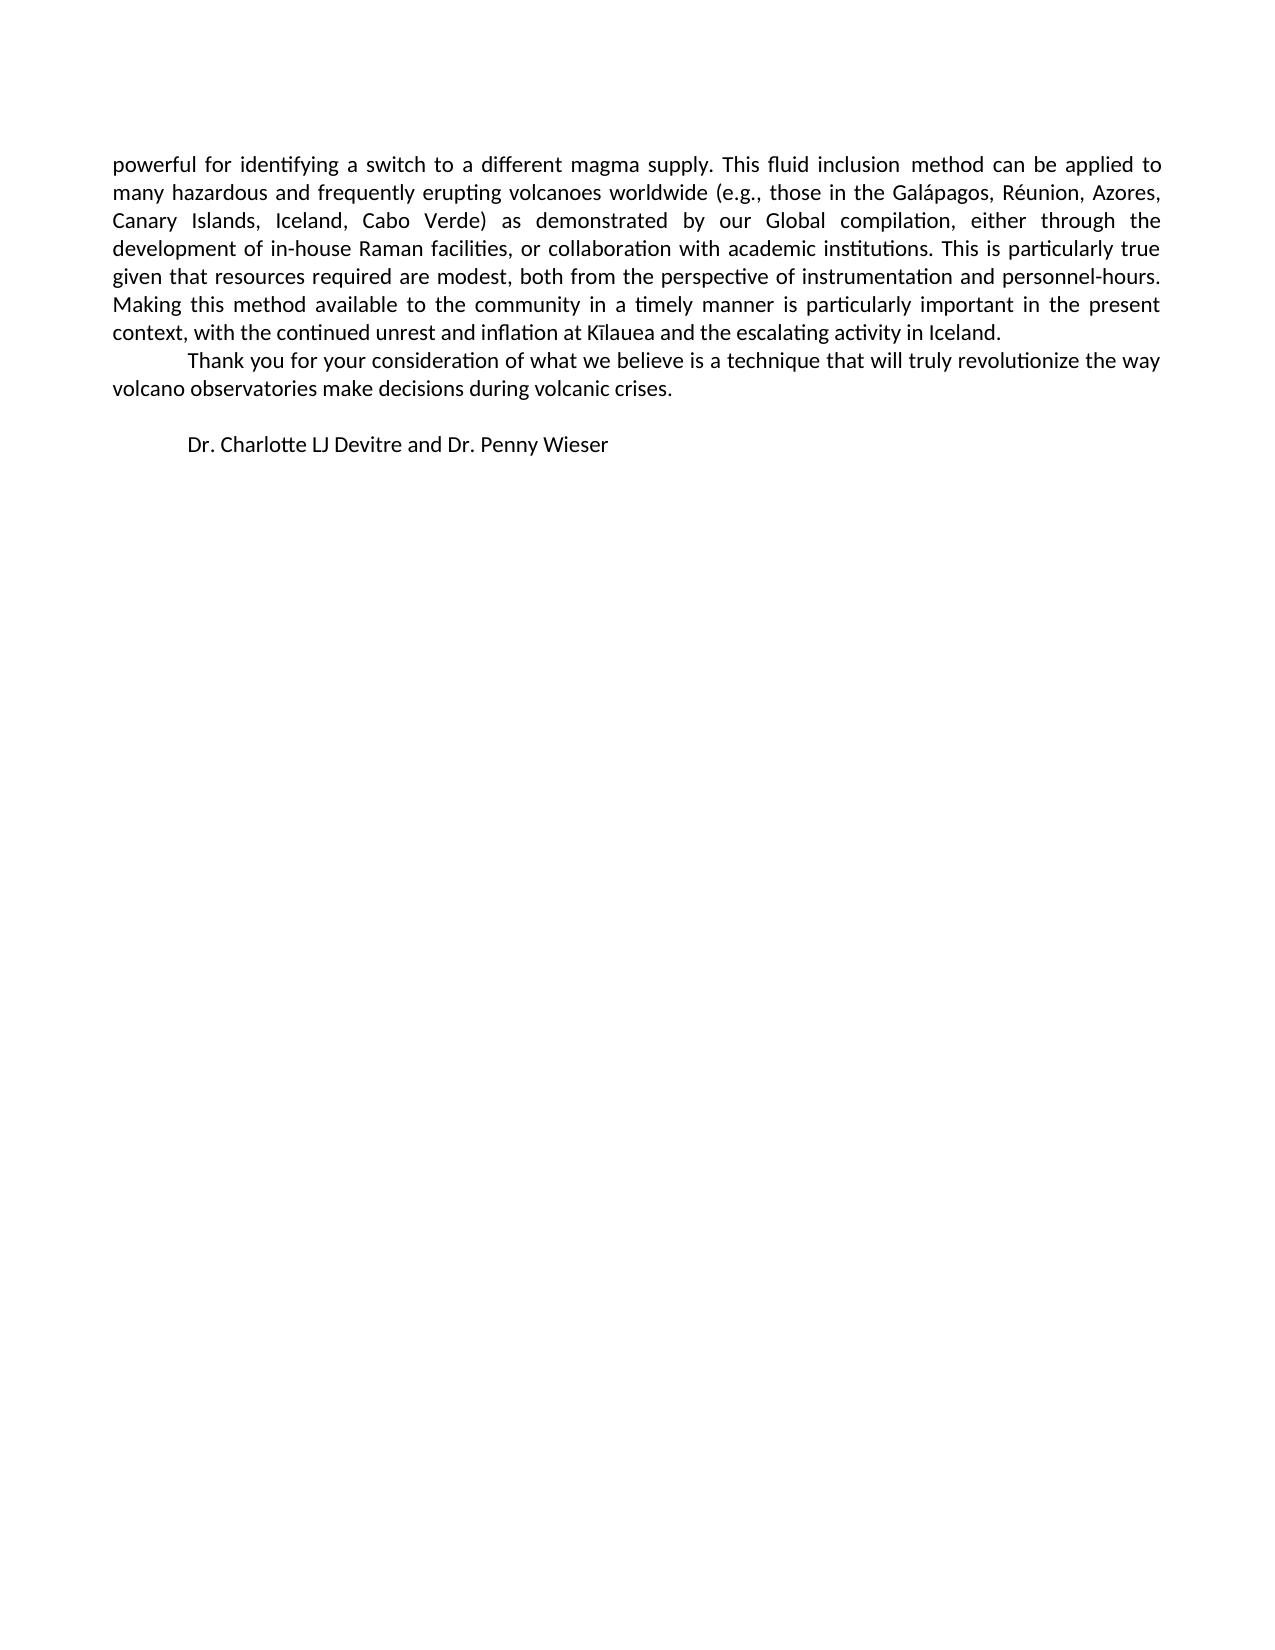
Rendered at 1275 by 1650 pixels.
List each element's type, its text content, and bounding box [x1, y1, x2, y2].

text Dr. Charlotte LJ Devitre and Dr. Penny Wieser [112, 430, 1162, 458]
text Thank you for your consideration of what we believe is a technique that will truly revolutionize the way volcano observatories make decisions during volcanic crises. [112, 346, 1162, 402]
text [112, 150, 1162, 346]
